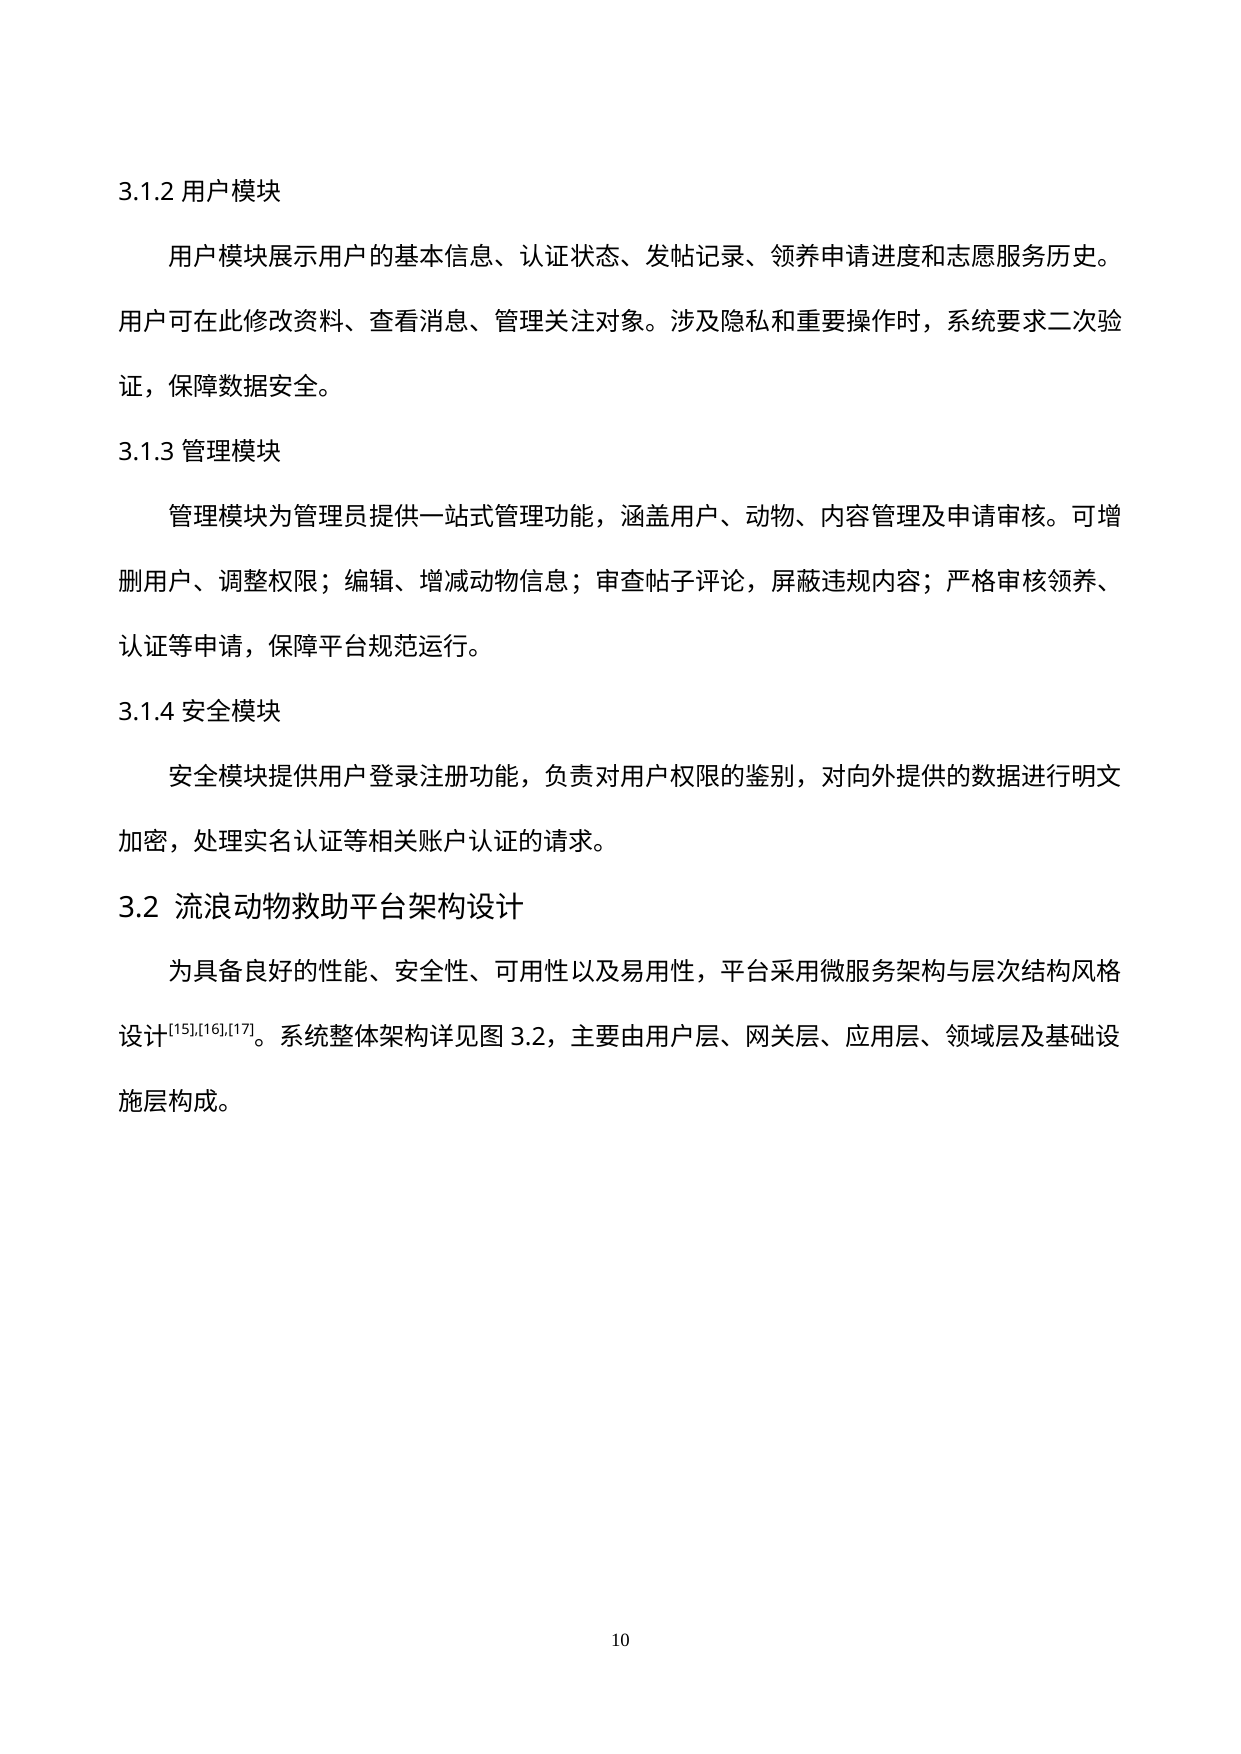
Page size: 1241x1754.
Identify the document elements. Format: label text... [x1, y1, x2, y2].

text 安全模块提供用户登录注册功能，负责对用户权限的鉴别，对向外提供的数据进行明文加密，处理实名认证等相关账户认证的请求。 [118, 742, 1122, 872]
text 3.2 流浪动物救助平台架构设计 [118, 872, 1122, 937]
text 3.1.4 安全模块 [118, 677, 1122, 742]
text 3.1.2 用户模块 [118, 157, 1122, 222]
text 管理模块为管理员提供一站式管理功能，涵盖用户、动物、内容管理及申请审核。可增删用户、调整权限；编辑、增减动物信息；审查帖子评论，屏蔽违规内容；严格审核领养、认证等申请，保障平台规范运行。 [118, 482, 1122, 677]
text 为具备良好的性能、安全性、可用性以及易用性，平台采用微服务架构与层次结构风格设计[15],[16],[17]。系统整体架构详见图 3.2，主要由用户层、网关层、应用层、领域层及基础设施层构成。 [118, 937, 1122, 1132]
text 3.1.3 管理模块 [118, 417, 1122, 482]
text 用户模块展示用户的基本信息、认证状态、发帖记录、领养申请进度和志愿服务历史。用户可在此修改资料、查看消息、管理关注对象。涉及隐私和重要操作时，系统要求二次验证，保障数据安全。 [118, 222, 1122, 417]
